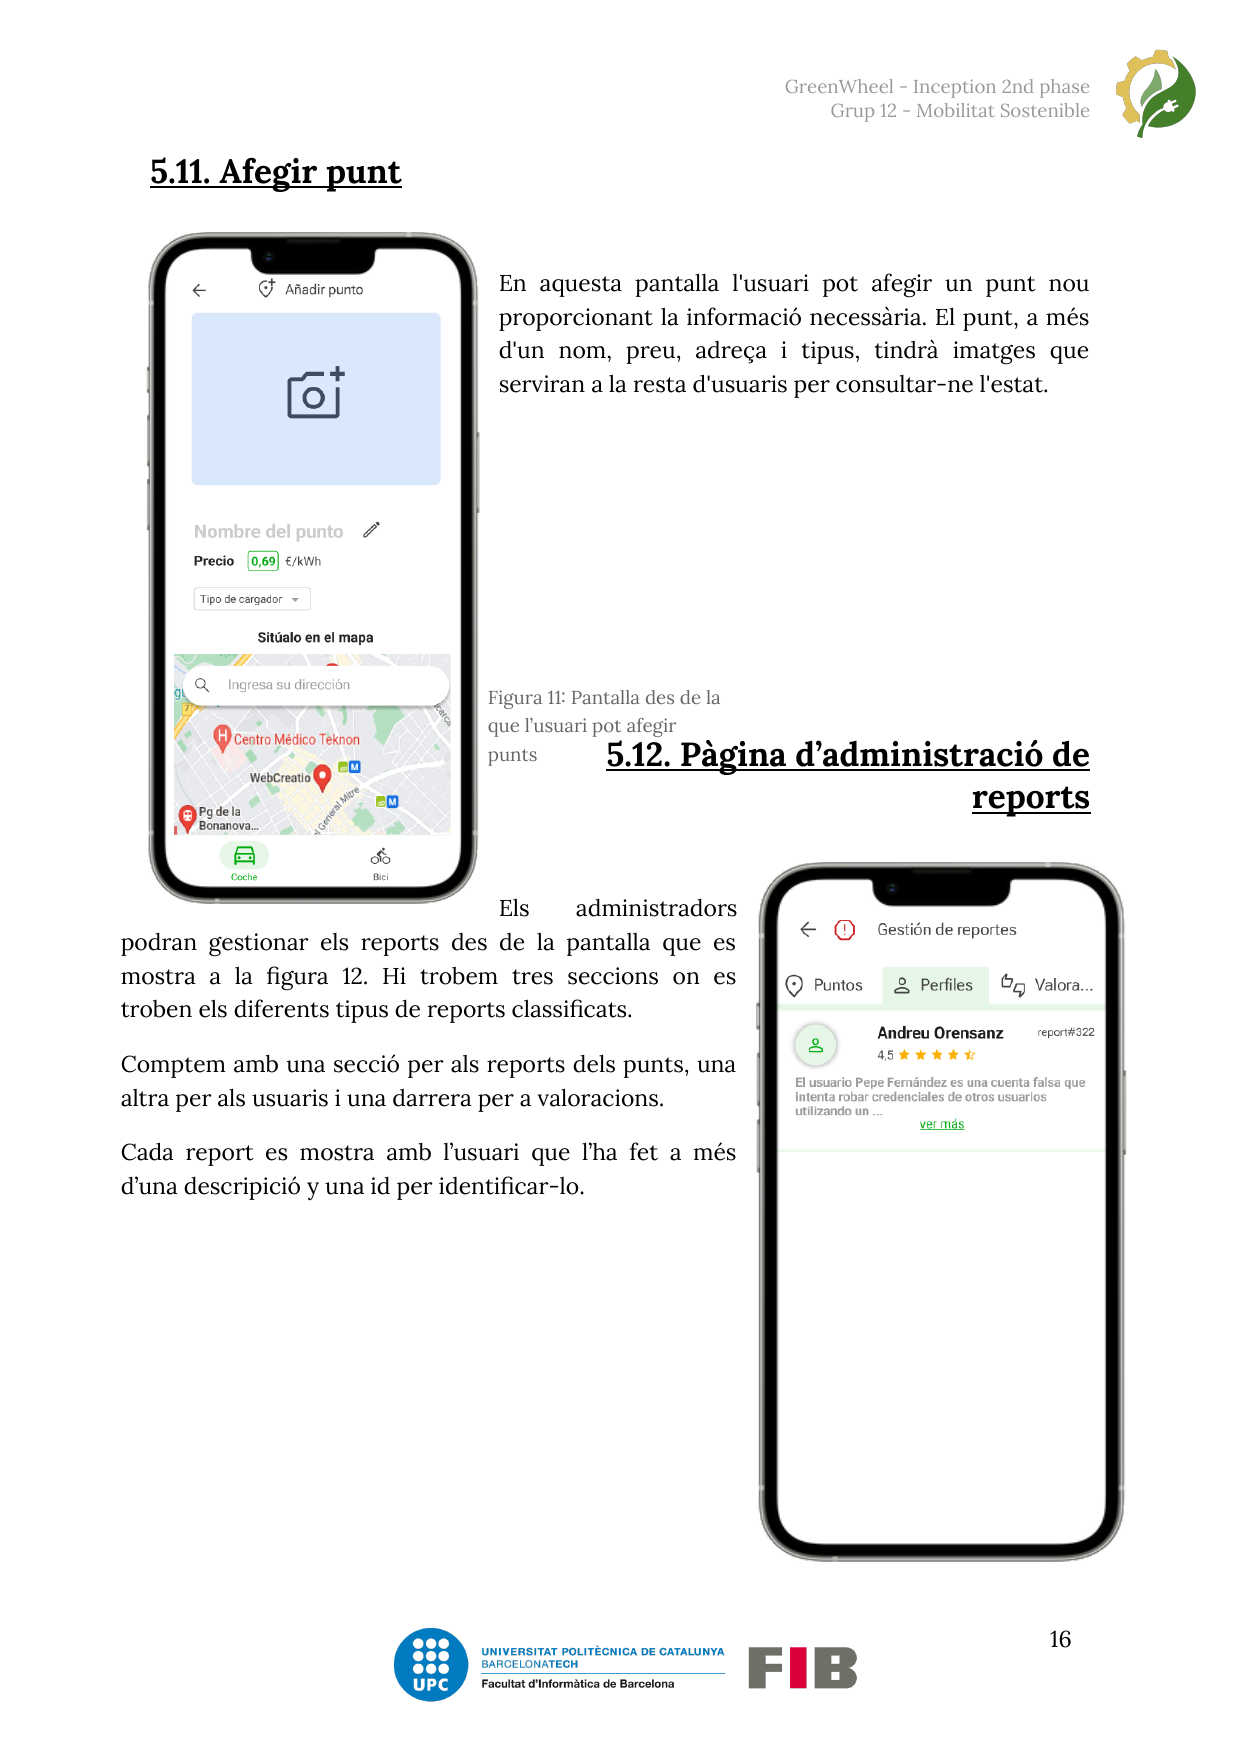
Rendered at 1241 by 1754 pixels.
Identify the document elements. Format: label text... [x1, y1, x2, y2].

text En aquesta pantalla l'usuari pot afegir un punt nou proporcionant la informació necessària. El punt, a més d'un nom, preu, adreça i tipus, tindrà imatges que serviran a la resta d'usuaris per consultar-ne l'estat. [480, 268, 1090, 399]
picture [379, 1623, 862, 1707]
picture [146, 232, 480, 904]
picture [1107, 36, 1209, 143]
subtitle 5.11. Afegir punt [150, 150, 1090, 193]
subtitle 5.12. Pàgina d’administració de reports [480, 733, 1090, 818]
picture [756, 862, 1127, 1562]
text Cada report es mostra amb l’usuari que l’ha fet a més d’una descripició y una id per identificar-lo. [121, 1138, 756, 1201]
text Comptem amb una secció per als reports dels punts, una altra per als usuaris i una darrera per a valoracions. [121, 1049, 756, 1112]
text Els administradors podran gestionar els reports des de la pantalla que es mostra a la figura 12. Hi trobem tres seccions on es troben els diferents tipus de reports classificats. [121, 893, 756, 1024]
